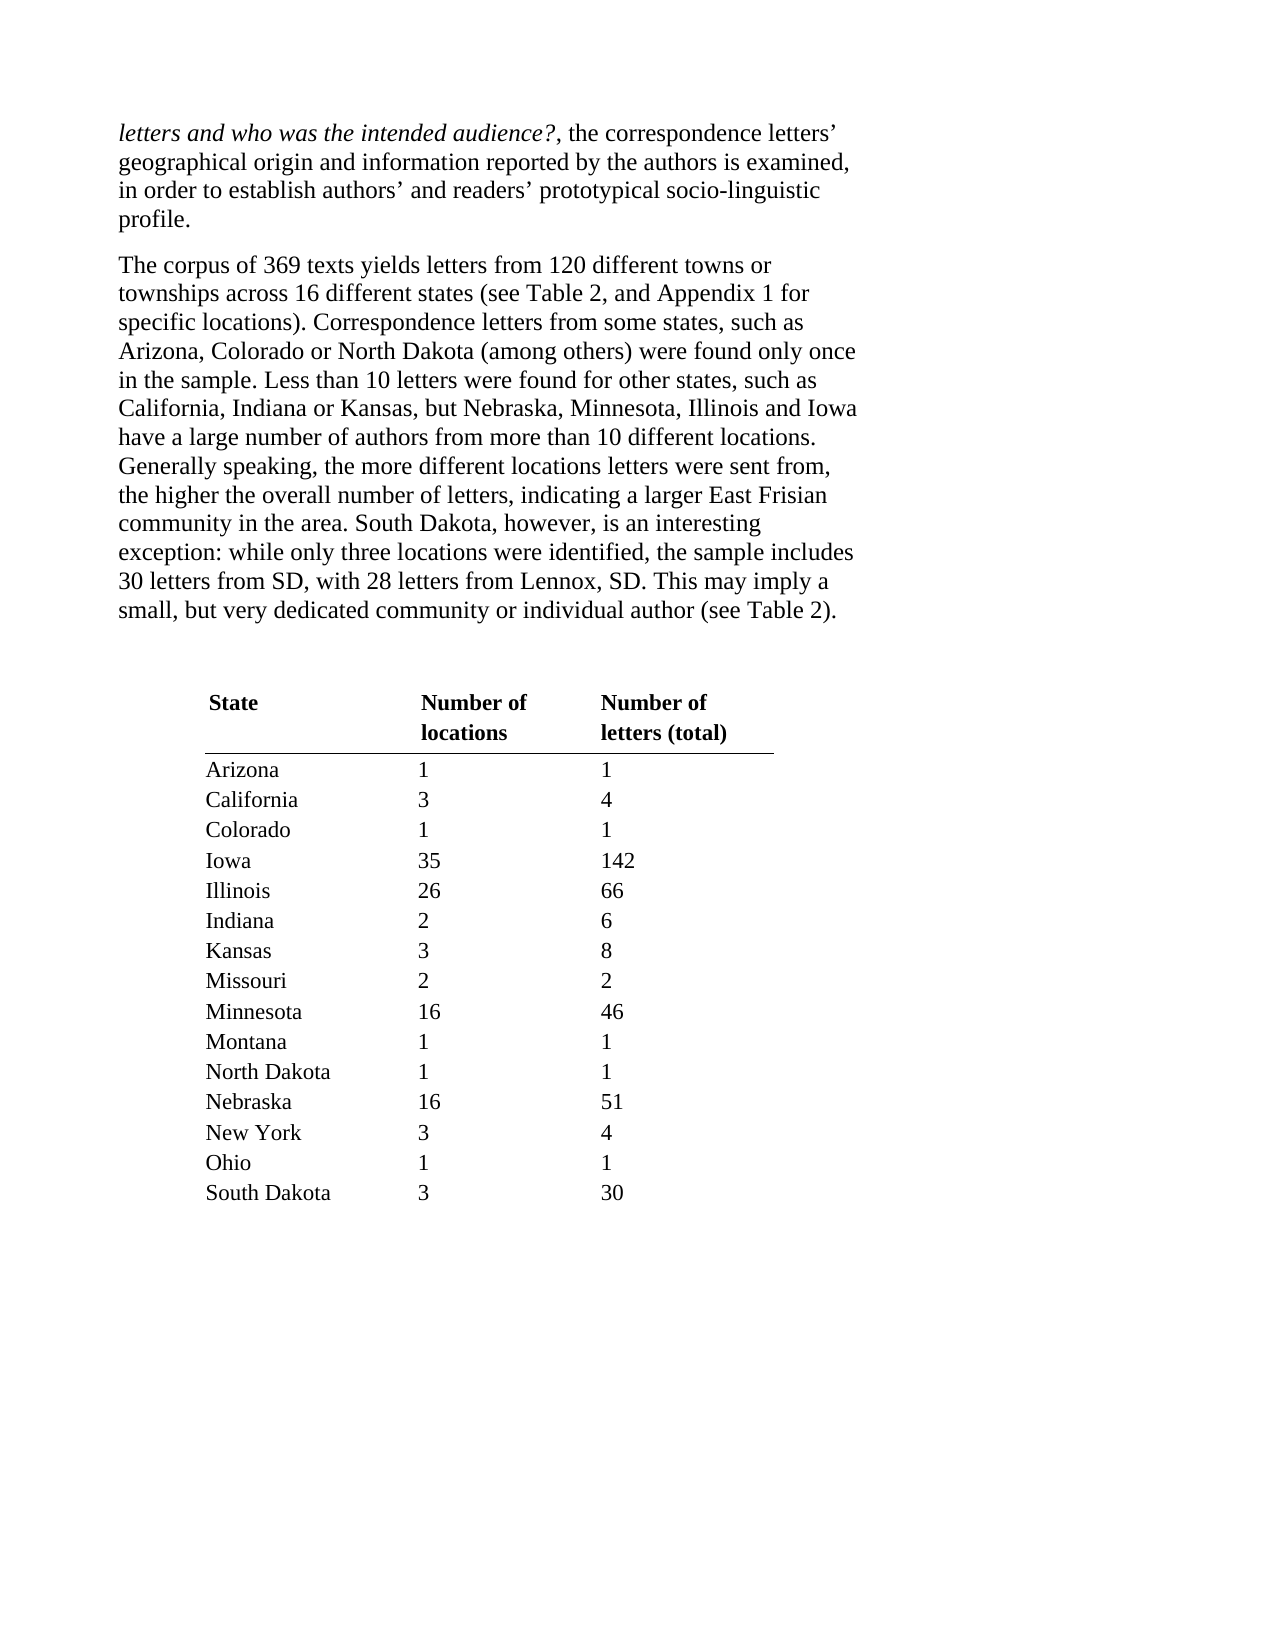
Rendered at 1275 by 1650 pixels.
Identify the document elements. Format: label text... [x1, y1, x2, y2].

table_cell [205, 754, 418, 1213]
table_header Number of letters (total) [598, 686, 774, 752]
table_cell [418, 754, 598, 1213]
table_header Number of locations [418, 686, 598, 752]
text The corpus of 369 texts yields letters from 120 different towns or townships across 16 different states (see Table 2, and Appendix 1 for specific locations). Correspondence letters from some states, such as Arizona, Colorado or North Dakota (among others) were found only once in the sample. Less than 10 letters were found for other states, such as California, Indiana or Kansas, but Nebraska, Minnesota, Illinois and Iowa have a large number of authors from more than 10 different locations. Generally speaking, the more different locations letters were sent from, the higher the overall number of letters, indicating a larger East Frisian community in the area. South Dakota, however, is an interesting exception: while only three locations were identified, the sample includes 30 letters from SD, with 28 letters from Lennox, SD. This may imply a small, but very dedicated community or individual author (see Table 2). [118, 250, 862, 623]
table_header State [205, 686, 418, 752]
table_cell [598, 754, 774, 1213]
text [118, 118, 862, 233]
